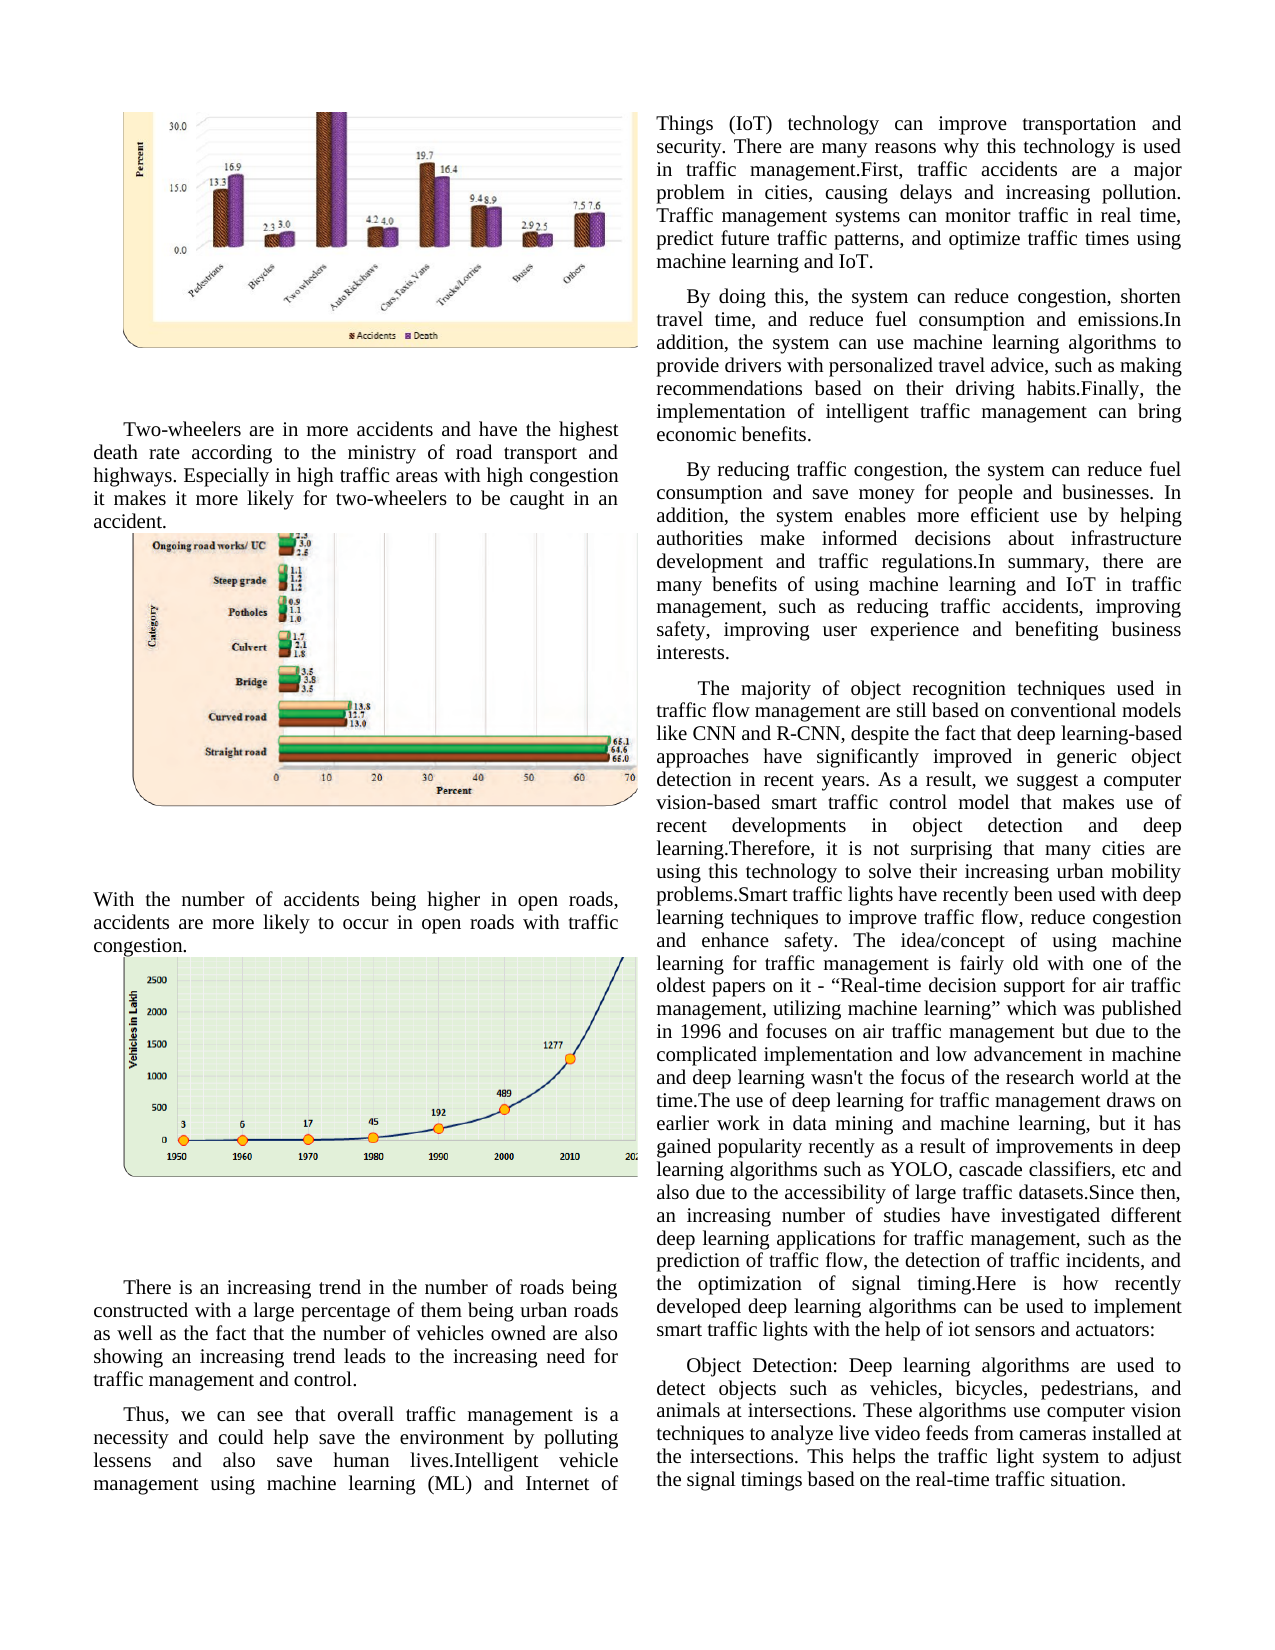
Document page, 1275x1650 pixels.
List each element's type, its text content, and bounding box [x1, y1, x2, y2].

text Thus, we can see that overall traffic management is a necessity and could help save the environment by polluting lessens and also save human lives.Intelligent vehicle management using machine learning (ML) and Internet of Things (IoT) technology can improve transportation and security. There are many reasons why this technology is used in traffic management.First, traffic accidents are a major problem in cities, causing delays and increasing pollution. Traffic management systems can monitor traffic in real time, predict future traffic patterns, and optimize traffic times using machine learning and IoT. [93, 1403, 619, 1495]
picture [123, 533, 638, 810]
picture [123, 957, 638, 1177]
text There is an increasing trend in the number of roads being constructed with a large percentage of them being urban roads as well as the fact that the number of vehicles owned are also showing an increasing trend leads to the increasing need for traffic management and control. [93, 1276, 619, 1391]
picture [123, 112, 638, 348]
text By doing this, the system can reduce congestion, shorten travel time, and reduce fuel consumption and emissions.In addition, the system can use machine learning algorithms to provide drivers with personalized travel advice, such as making recommendations based on their driving habits.Finally, the implementation of intelligent traffic management can bring economic benefits. [656, 285, 1182, 446]
text The majority of object recognition techniques used in traffic flow management are still based on conventional models like CNN and R-CNN, despite the fact that deep learning-based approaches have significantly improved in generic object detection in recent years. As a result, we suggest a computer vision-based smart traffic control model that makes use of recent developments in object detection and deep learning.Therefore, it is not surprising that many cities are using this technology to solve their increasing urban mobility problems.Smart traffic lights have recently been used with deep learning techniques to improve traffic flow, reduce congestion and enhance safety. The idea/concept of using machine learning for traffic management is fairly old with one of the oldest papers on it - “Real-time decision support for air traffic management, utilizing machine learning” which was published in 1996 and focuses on air traffic management but due to the complicated implementation and low advancement in machine and deep learning wasn't the focus of the research world at the time.The use of deep learning for traffic management draws on earlier work in data mining and machine learning, but it has gained popularity recently as a result of improvements in deep learning algorithms such as YOLO, cascade classifiers, etc and also due to the accessibility of large traffic datasets.Since then, an increasing number of studies have investigated different deep learning applications for traffic management, such as the prediction of traffic flow, the detection of traffic incidents, and the optimization of signal timing.Here is how recently developed deep learning algorithms can be used to implement smart traffic lights with the help of iot sensors and actuators: [656, 677, 1182, 1341]
text By reducing traffic congestion, the system can reduce fuel consumption and save money for people and businesses. In addition, the system enables more efficient use by helping authorities make informed decisions about infrastructure development and traffic regulations.In summary, there are many benefits of using machine learning and IoT in traffic management, such as reducing traffic accidents, improving safety, improving user experience and benefiting business interests. [656, 458, 1182, 664]
text Two-wheelers are in more accidents and have the highest death rate according to the ministry of road transport and highways. Especially in high traffic areas with high congestion it makes it more likely for two-wheelers to be caught in an accident. [93, 419, 619, 533]
text Object Detection: Deep learning algorithms are used to detect objects such as vehicles, bicycles, pedestrians, and animals at intersections. These algorithms use computer vision techniques to analyze live video feeds from cameras installed at the intersections. This helps the traffic light system to adjust the signal timings based on the real-time traffic situation. [656, 1354, 1182, 1491]
text With the number of accidents being higher in open roads, accidents are more likely to occur in open roads with traffic congestion. [93, 888, 619, 957]
text Thus, we can see that overall traffic management is a necessity and could help save the environment by polluting lessens and also save human lives.Intelligent vehicle management using machine learning (ML) and Internet of Things (IoT) technology can improve transportation and security. There are many reasons why this technology is used in traffic management.First, traffic accidents are a major problem in cities, causing delays and increasing pollution. Traffic management systems can monitor traffic in real time, predict future traffic patterns, and optimize traffic times using machine learning and IoT. [656, 112, 1182, 273]
